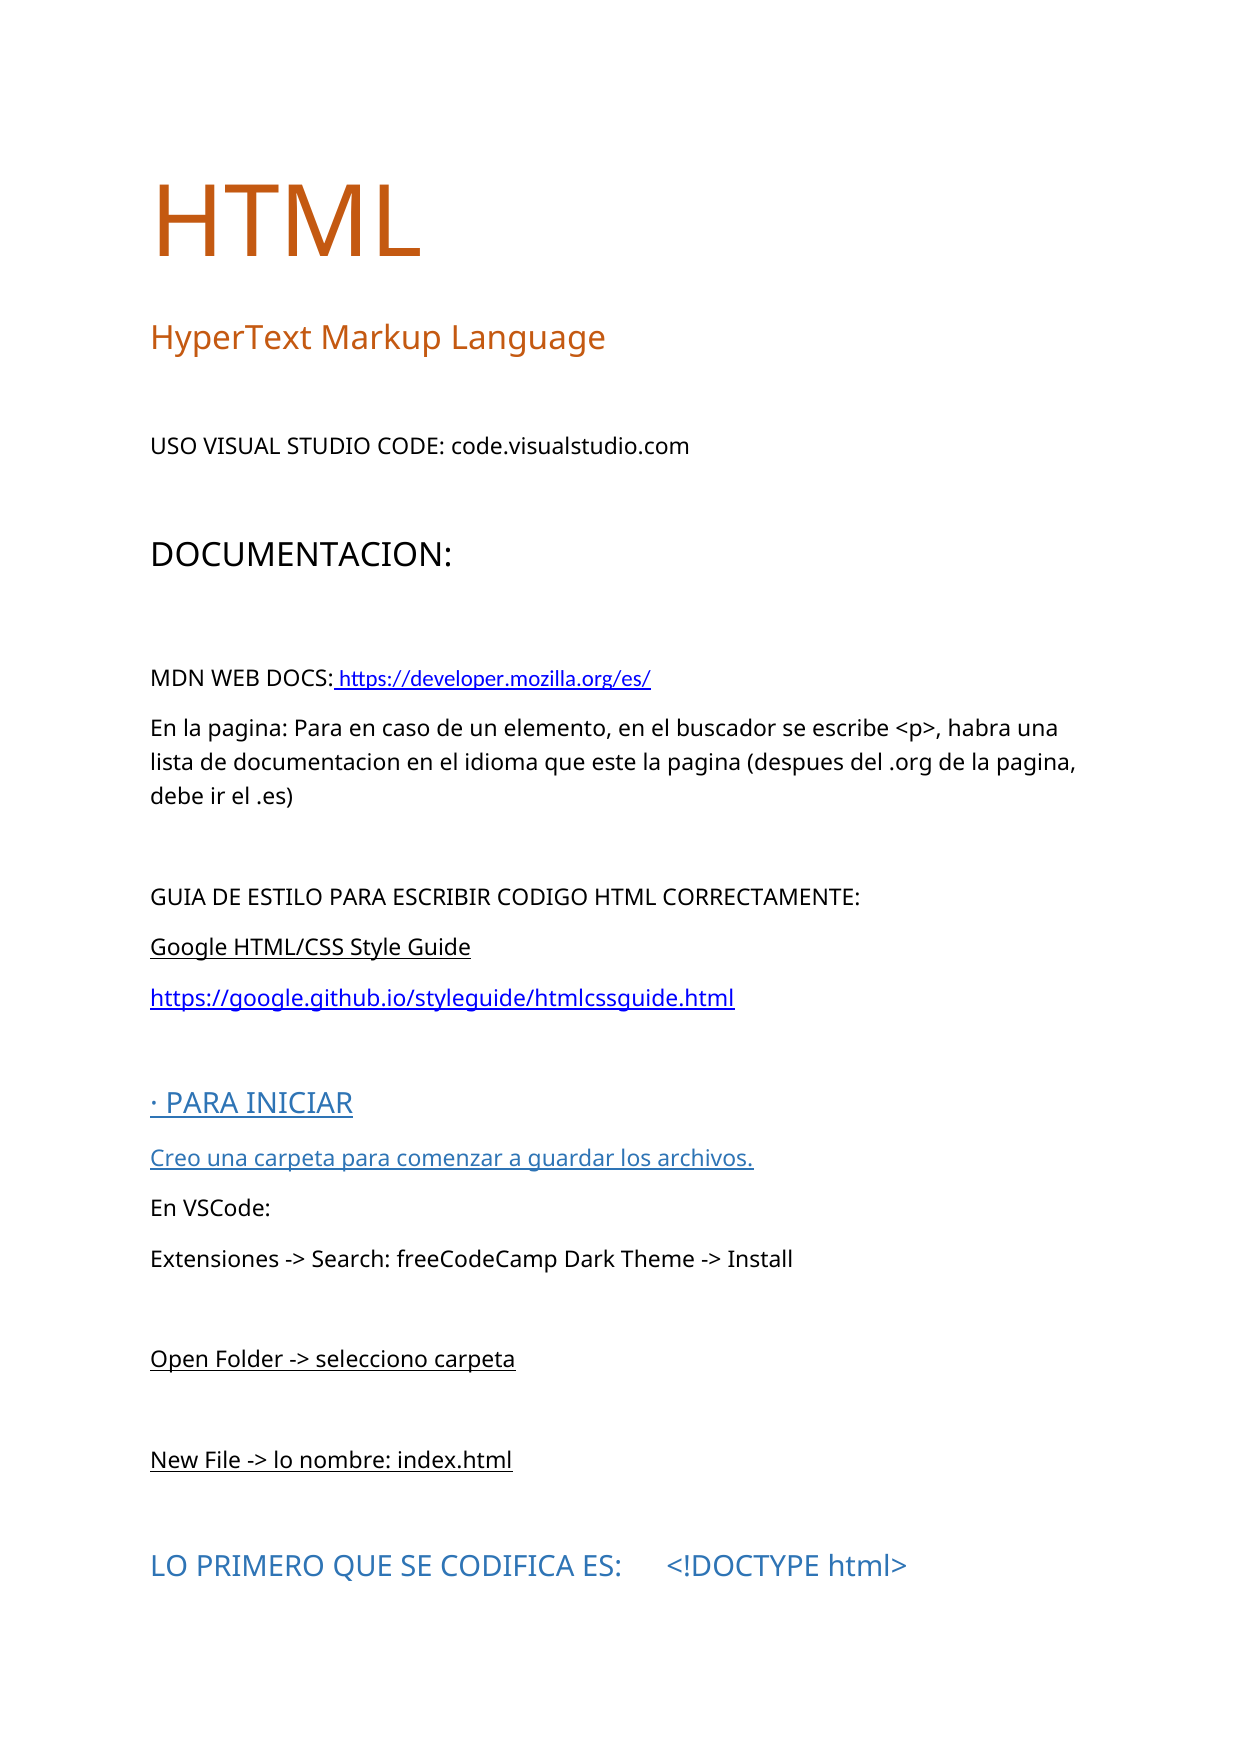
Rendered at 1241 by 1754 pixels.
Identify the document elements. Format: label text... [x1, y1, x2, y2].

text USO VISUAL STUDIO CODE: code.visualstudio.com [150, 430, 1090, 461]
text New File -> lo nombre: index.html [150, 1444, 1090, 1476]
text Open Folder -> selecciono carpeta [150, 1343, 1090, 1375]
text HTML [150, 150, 1090, 286]
text GUIA DE ESTILO PARA ESCRIBIR CODIGO HTML CORRECTAMENTE: [150, 881, 1090, 912]
text En VSCode: [150, 1192, 1090, 1223]
text HyperText Markup Language [150, 314, 1090, 359]
text · PARA INICIAR [150, 1082, 1090, 1122]
text Creo una carpeta para comenzar a guardar los archivos. [150, 1142, 1090, 1173]
text DOCUMENTACION: [150, 531, 1090, 576]
text MDN WEB DOCS: https://developer.mozilla.org/es/ [150, 662, 1090, 693]
text LO PRIMERO QUE SE CODIFICA ES: <!DOCTYPE html> [150, 1545, 1090, 1585]
text Extensiones -> Search: freeCodeCamp Dark Theme -> Install [150, 1243, 1090, 1274]
text Google HTML/CSS Style Guide [150, 931, 1090, 962]
text En la pagina: Para en caso de un elemento, en el buscador se escribe <p>, habra una lista de documentacion en el idioma que este la pagina (despues del .org de la pagina, debe ir el .es) [150, 712, 1090, 811]
text https://google.github.io/styleguide/htmlcssguide.html [150, 981, 1090, 1013]
